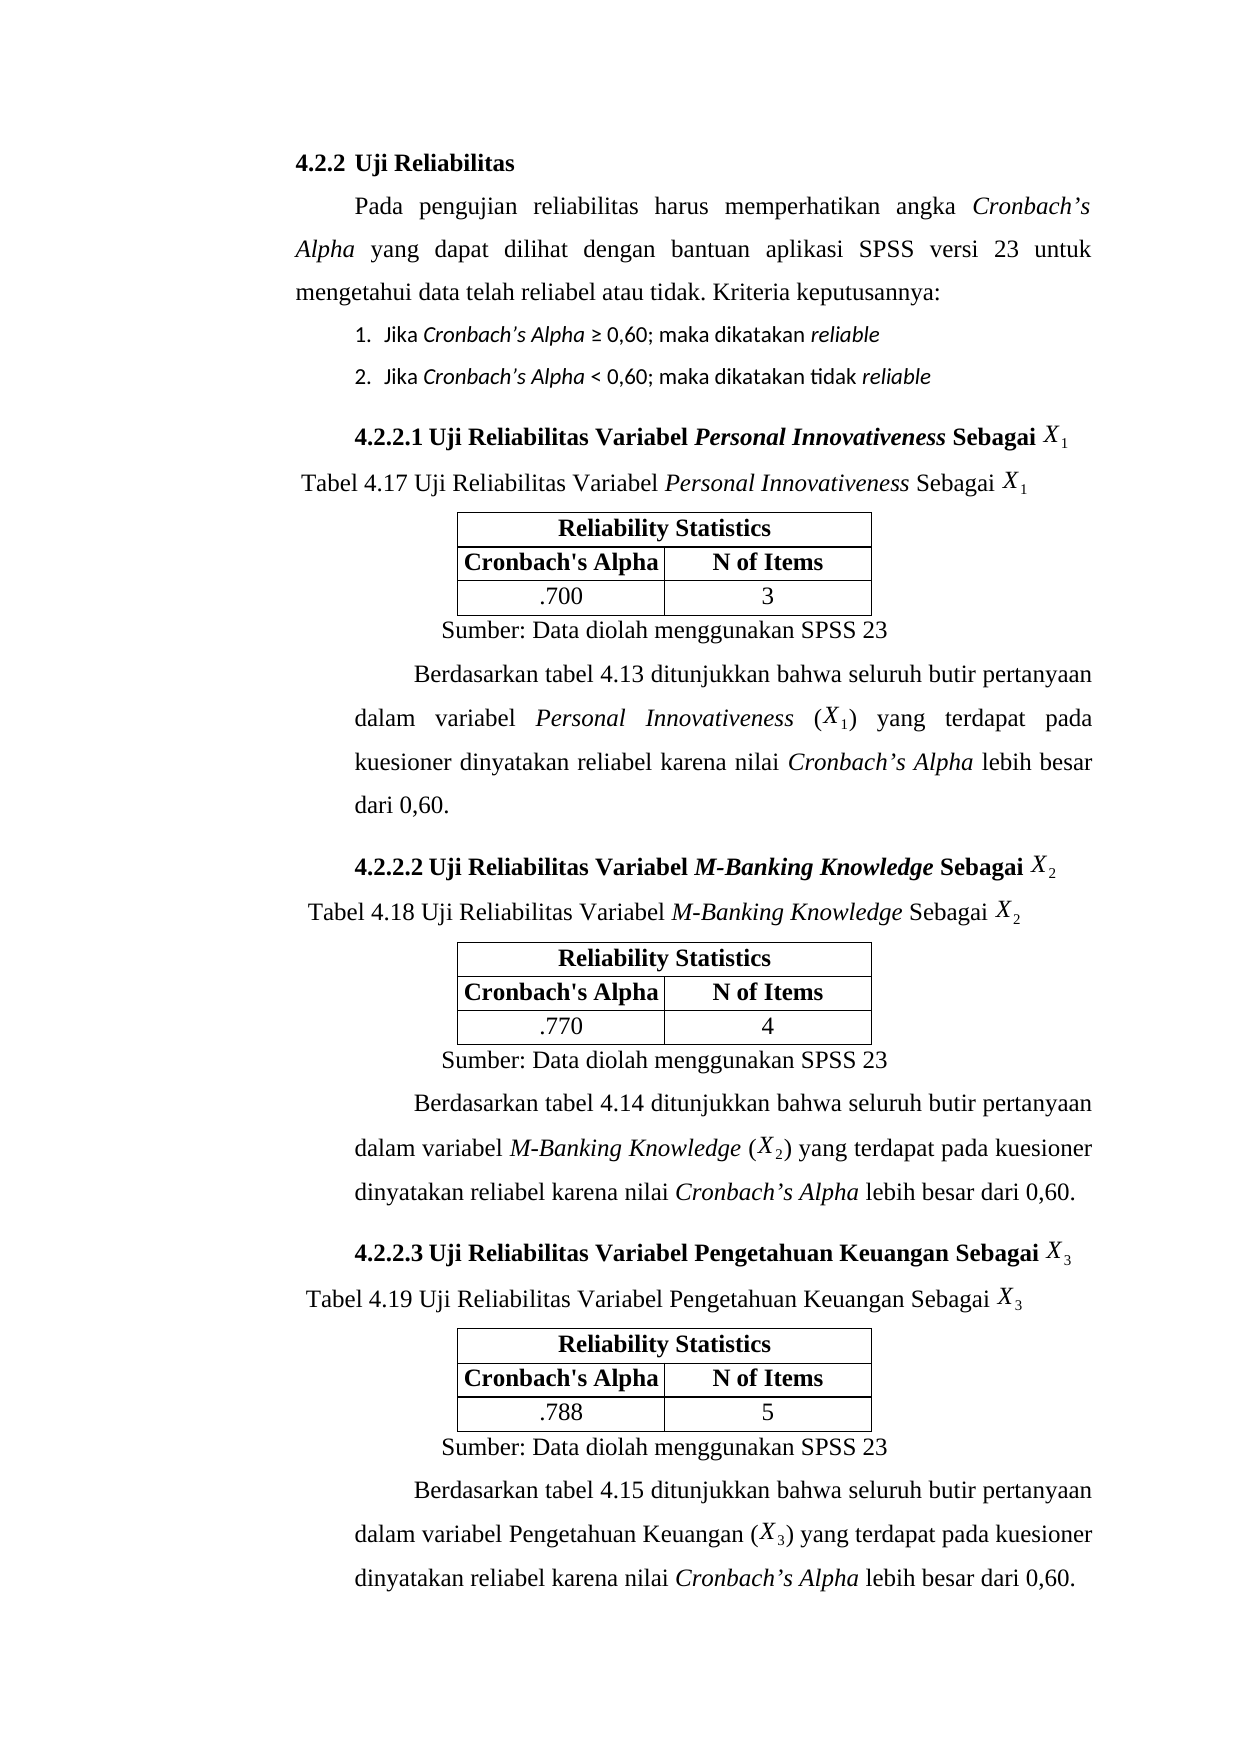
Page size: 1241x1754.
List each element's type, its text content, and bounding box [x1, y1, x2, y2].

table_cell 4 [665, 1011, 871, 1044]
list Jika Cronbach’s Alpha < 0,60; maka dikatakan tidak reliable [354, 362, 1092, 390]
list Jika Cronbach’s Alpha ≥ 0,60; maka dikatakan reliable [354, 320, 1092, 348]
table_cell .770 [458, 1011, 664, 1044]
table_cell N of Items [665, 548, 871, 580]
table_cell Cronbach's Alpha [458, 977, 664, 1010]
table_cell 3 [665, 581, 871, 614]
text Berdasarkan tabel 4.15 ditunjukkan bahwa seluruh butir pertanyaan dalam variabel Pengetahuan Keuangan () yang terdapat pada kuesioner dinyatakan reliabel karena nilai Cronbach’s Alpha lebih besar dari 0,60. [354, 1475, 1092, 1592]
table_cell N of Items [665, 977, 871, 1010]
table_header Reliability Statistics [458, 943, 871, 976]
text Pada pengujian reliabilitas harus memperhatikan angka Cronbach’s Alpha yang dapat dilihat dengan bantuan aplikasi SPSS versi 23 untuk mengetahui data telah reliabel atau tidak. Kriteria keputusannya: [295, 191, 1092, 306]
subtitle Uji Reliabilitas Variabel Pengetahuan Keuangan Sebagai [354, 1237, 1092, 1268]
subtitle Uji Reliabilitas Variabel Personal Innovativeness Sebagai [354, 421, 1092, 452]
subtitle Uji Reliabilitas [295, 148, 1092, 176]
table_cell 5 [665, 1398, 871, 1431]
table_cell N of Items [665, 1364, 871, 1396]
text Berdasarkan tabel 4.14 ditunjukkan bahwa seluruh butir pertanyaan dalam variabel M-Banking Knowledge () yang terdapat pada kuesioner dinyatakan reliabel karena nilai Cronbach’s Alpha lebih besar dari 0,60. [354, 1088, 1092, 1206]
text Sumber: Data diolah menggunakan SPSS 23 [236, 616, 1092, 644]
subtitle Uji Reliabilitas Variabel M-Banking Knowledge Sebagai [354, 850, 1092, 882]
text Berdasarkan tabel 4.13 ditunjukkan bahwa seluruh butir pertanyaan dalam variabel Personal Innovativeness () yang terdapat pada kuesioner dinyatakan reliabel karena nilai Cronbach’s Alpha lebih besar dari 0,60. [354, 659, 1092, 819]
text Sumber: Data diolah menggunakan SPSS 23 [236, 1432, 1092, 1460]
table_header Reliability Statistics [458, 1329, 871, 1362]
table_cell .700 [458, 581, 664, 614]
table_header Reliability Statistics [458, 513, 871, 546]
text Sumber: Data diolah menggunakan SPSS 23 [236, 1045, 1092, 1074]
table_cell Cronbach's Alpha [458, 1364, 664, 1396]
table_cell Cronbach's Alpha [458, 548, 664, 580]
table_cell .788 [458, 1398, 664, 1431]
